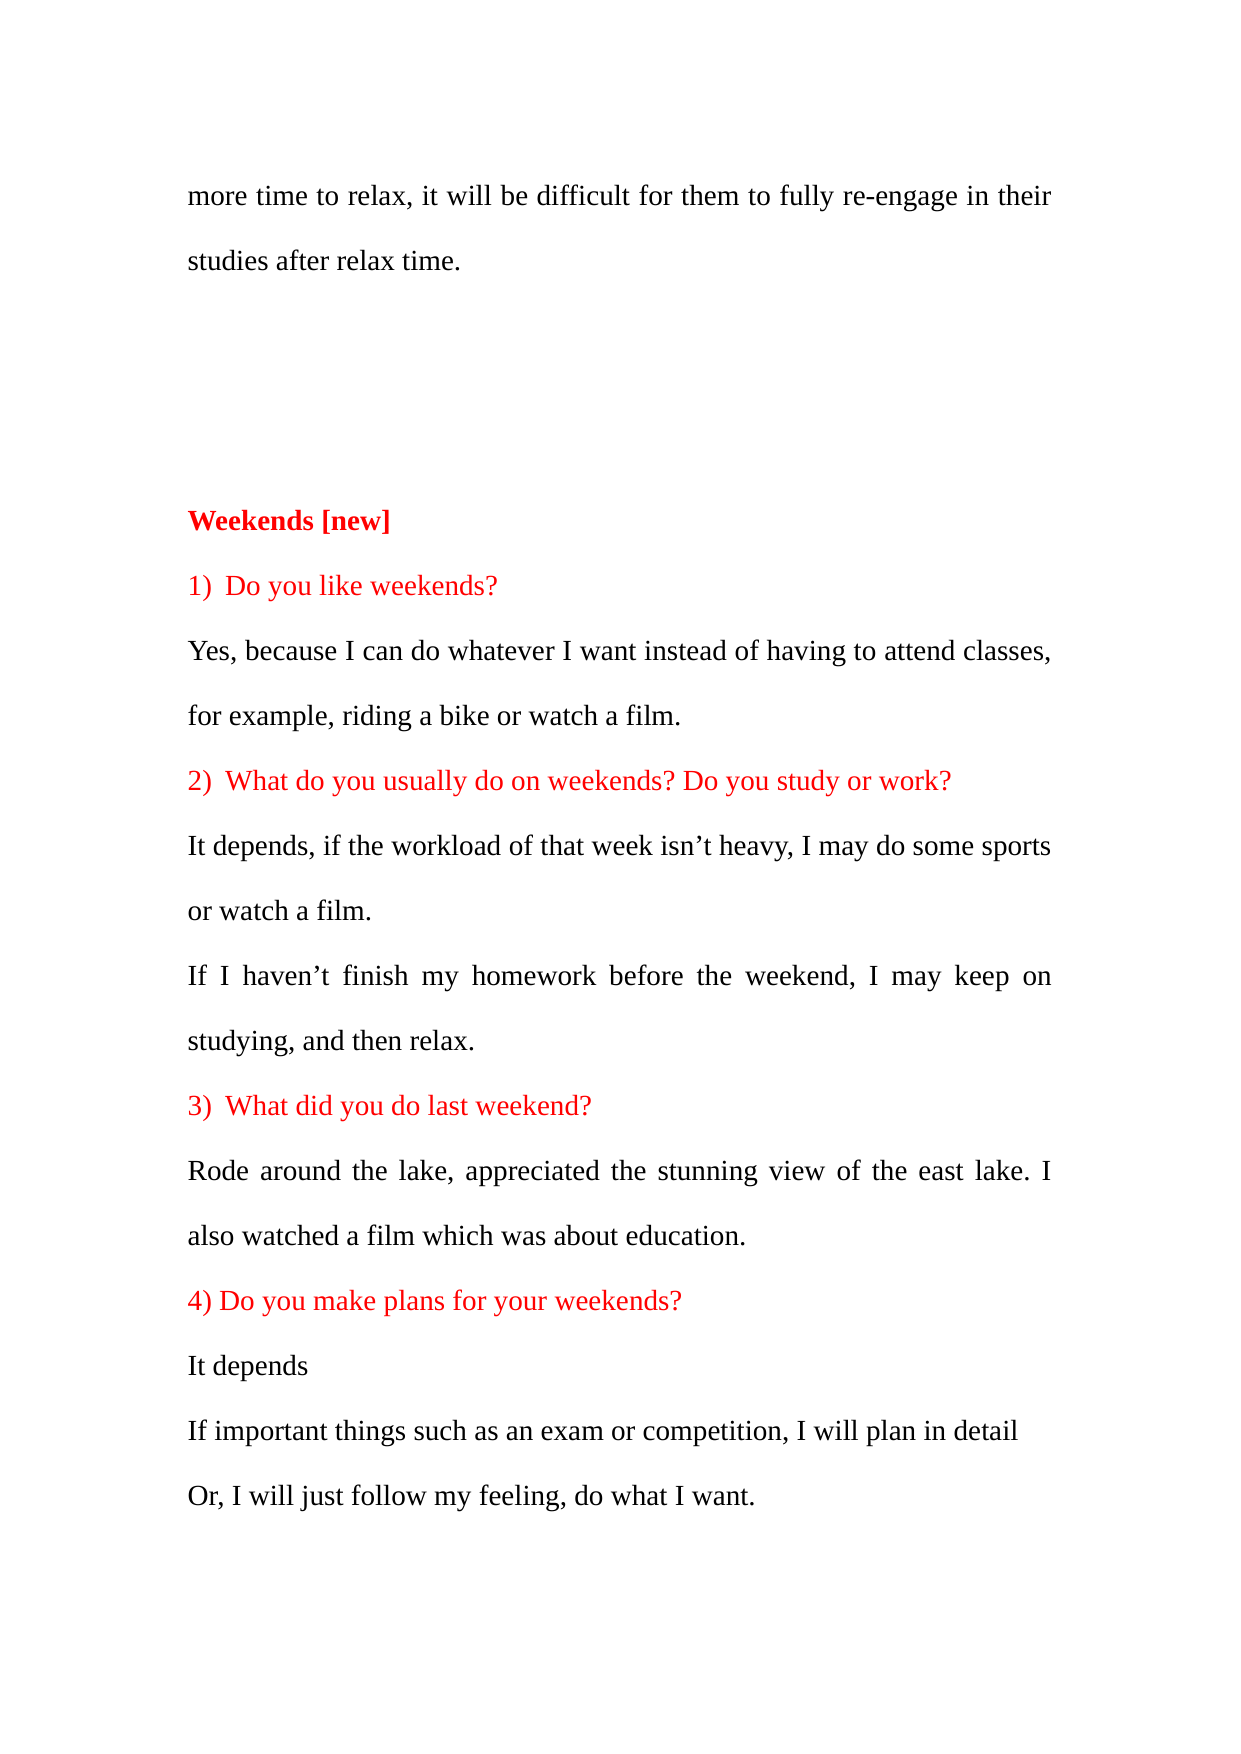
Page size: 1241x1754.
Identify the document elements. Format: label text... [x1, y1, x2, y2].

text Rode around the lake, appreciated the stunning view of the east lake. I also watched a film which was about education. [187, 1137, 1053, 1267]
text If I haven’t finish my homework before the weekend, I may keep on studying, and then relax. [187, 942, 1053, 1072]
list What did you do last weekend? [187, 1072, 1053, 1137]
text If important things such as an exam or competition, I will plan in detail [187, 1397, 1053, 1462]
text Weekends [new] [187, 487, 1053, 552]
text 4) Do you make plans for your weekends? [187, 1267, 1053, 1332]
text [187, 162, 1053, 292]
text Or, I will just follow my feeling, do what I want. [187, 1462, 1053, 1527]
list What do you usually do on weekends? Do you study or work? [187, 747, 1053, 812]
list Do you like weekends? [187, 552, 1053, 617]
text It depends, if the workload of that week isn’t heavy, I may do some sports or watch a film. [187, 812, 1053, 942]
text It depends [187, 1332, 1053, 1397]
text Yes, because I can do whatever I want instead of having to attend classes, for example, riding a bike or watch a film. [187, 617, 1053, 747]
